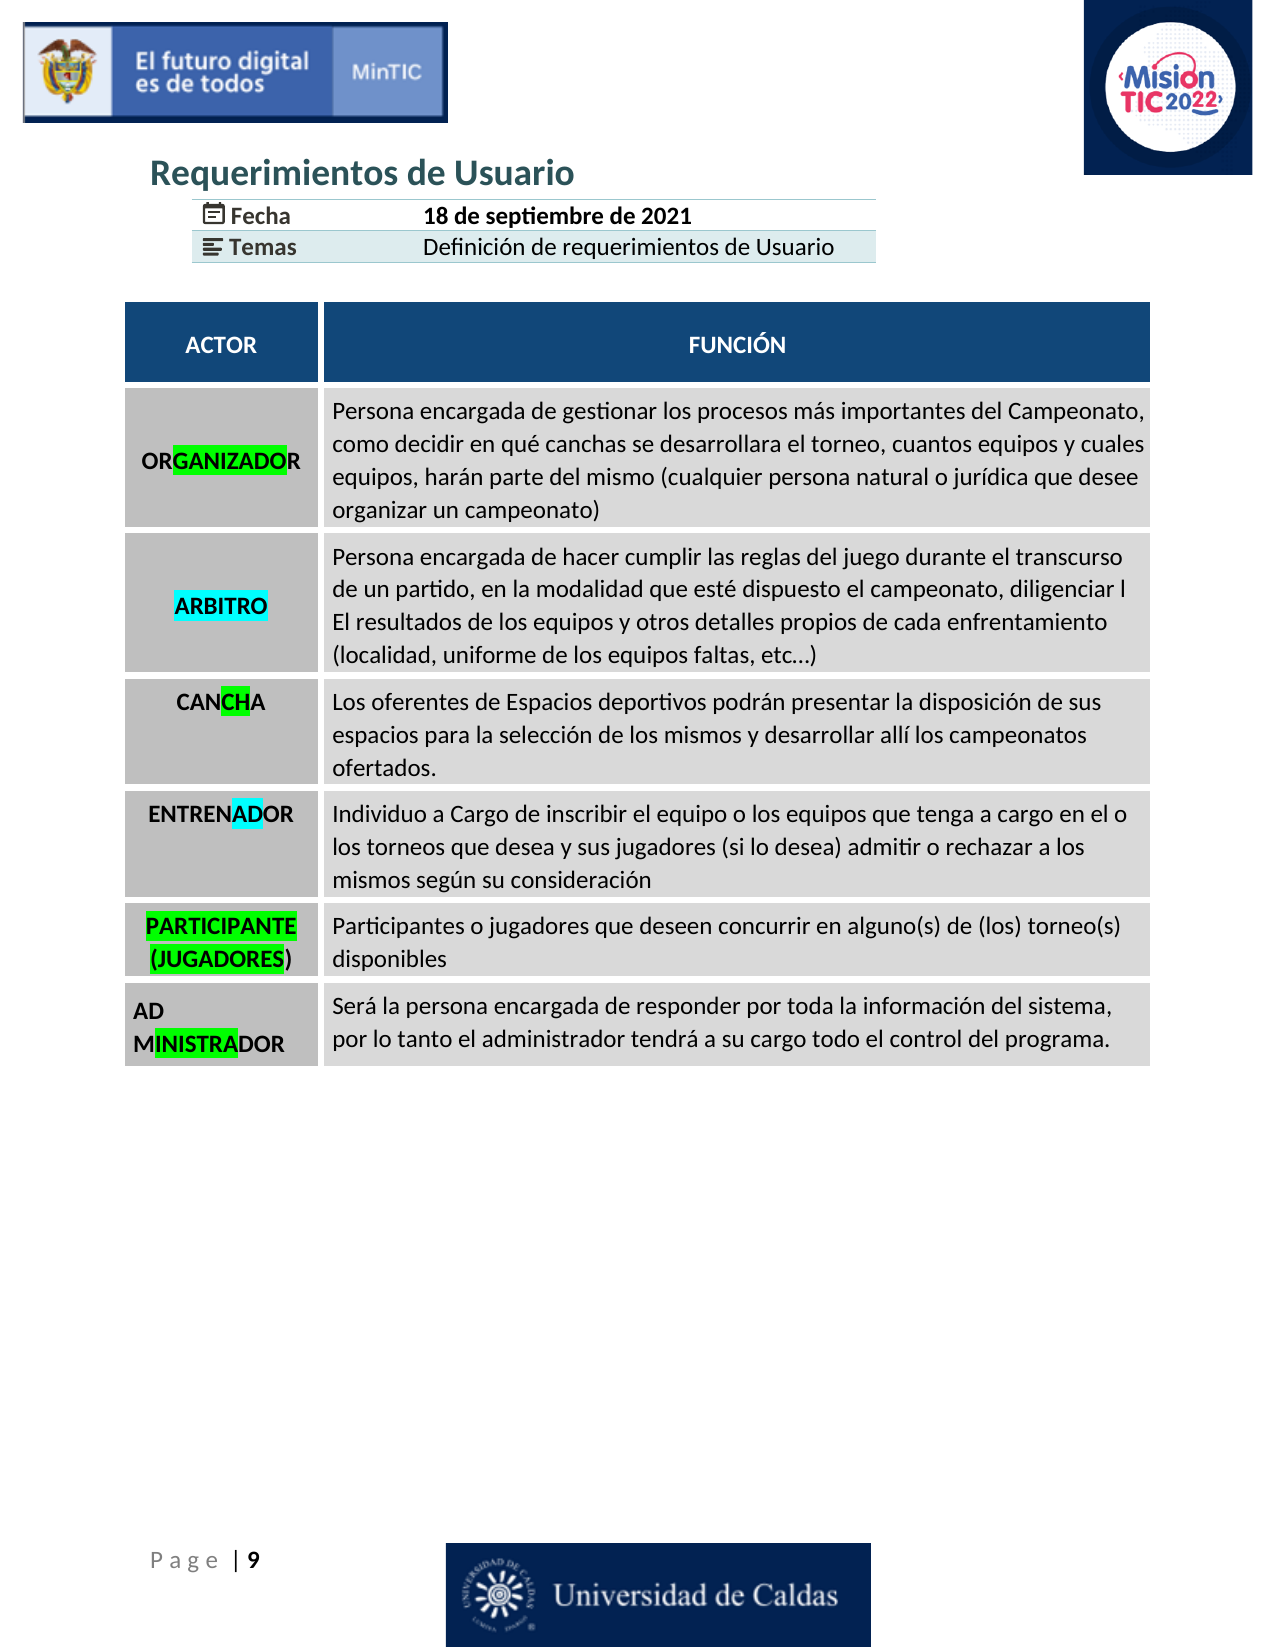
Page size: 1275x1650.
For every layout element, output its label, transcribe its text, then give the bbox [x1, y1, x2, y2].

table_header ACTOR [125, 302, 318, 382]
table_cell Persona encargada de gestionar los procesos más importantes del Campeonato, como decidir en qué canchas se desarrollara el torneo, cuantos equipos y cuales equipos, harán parte del mismo (cualquier persona natural o jurídica que desee organizar un campeonato) [324, 388, 1150, 527]
table_cell ARBITRO [125, 533, 318, 672]
table_cell CANCHA [125, 679, 318, 784]
table_header 18 de septiembre de 2021 [412, 200, 876, 230]
table_cell ADMINISTRADOR [125, 983, 318, 1066]
table_cell Temas [192, 231, 412, 262]
table_cell PARTICIPANTE (JUGADORES) [125, 903, 318, 976]
table_cell Individuo a Cargo de inscribir el equipo o los equipos que tenga a cargo en el o los torneos que desea y sus jugadores (si lo desea) admitir o rechazar a los mismos según su consideración [324, 791, 1150, 897]
table_header FUNCIÓN [324, 302, 1150, 382]
table_cell ENTRENADOR [125, 791, 318, 897]
picture [22, 22, 448, 123]
table_cell Los oferentes de Espacios deportivos podrán presentar la disposición de sus espacios para la selección de los mismos y desarrollar allí los campeonatos ofertados. [324, 679, 1150, 784]
table_cell Persona encargada de hacer cumplir las reglas del juego durante el transcurso de un partido, en la modalidad que esté dispuesto el campeonato, diligenciar l El resultados de los equipos y otros detalles propios de cada enfrentamiento (localidad, uniforme de los equipos faltas, etc…) [324, 533, 1150, 672]
picture [1083, 0, 1253, 175]
table_cell Definición de requerimientos de Usuario [412, 231, 876, 262]
subtitle Requerimientos de Usuario [150, 149, 1200, 195]
picture [445, 1543, 871, 1647]
table_cell Será la persona encargada de responder por toda la información del sistema, por lo tanto el administrador tendrá a su cargo todo el control del programa. [324, 983, 1150, 1066]
table_cell Participantes o jugadores que deseen concurrir en alguno(s) de (los) torneo(s) disponibles [324, 903, 1150, 976]
table_header Fecha [192, 200, 412, 230]
table_cell ORGANIZADOR [125, 388, 318, 527]
